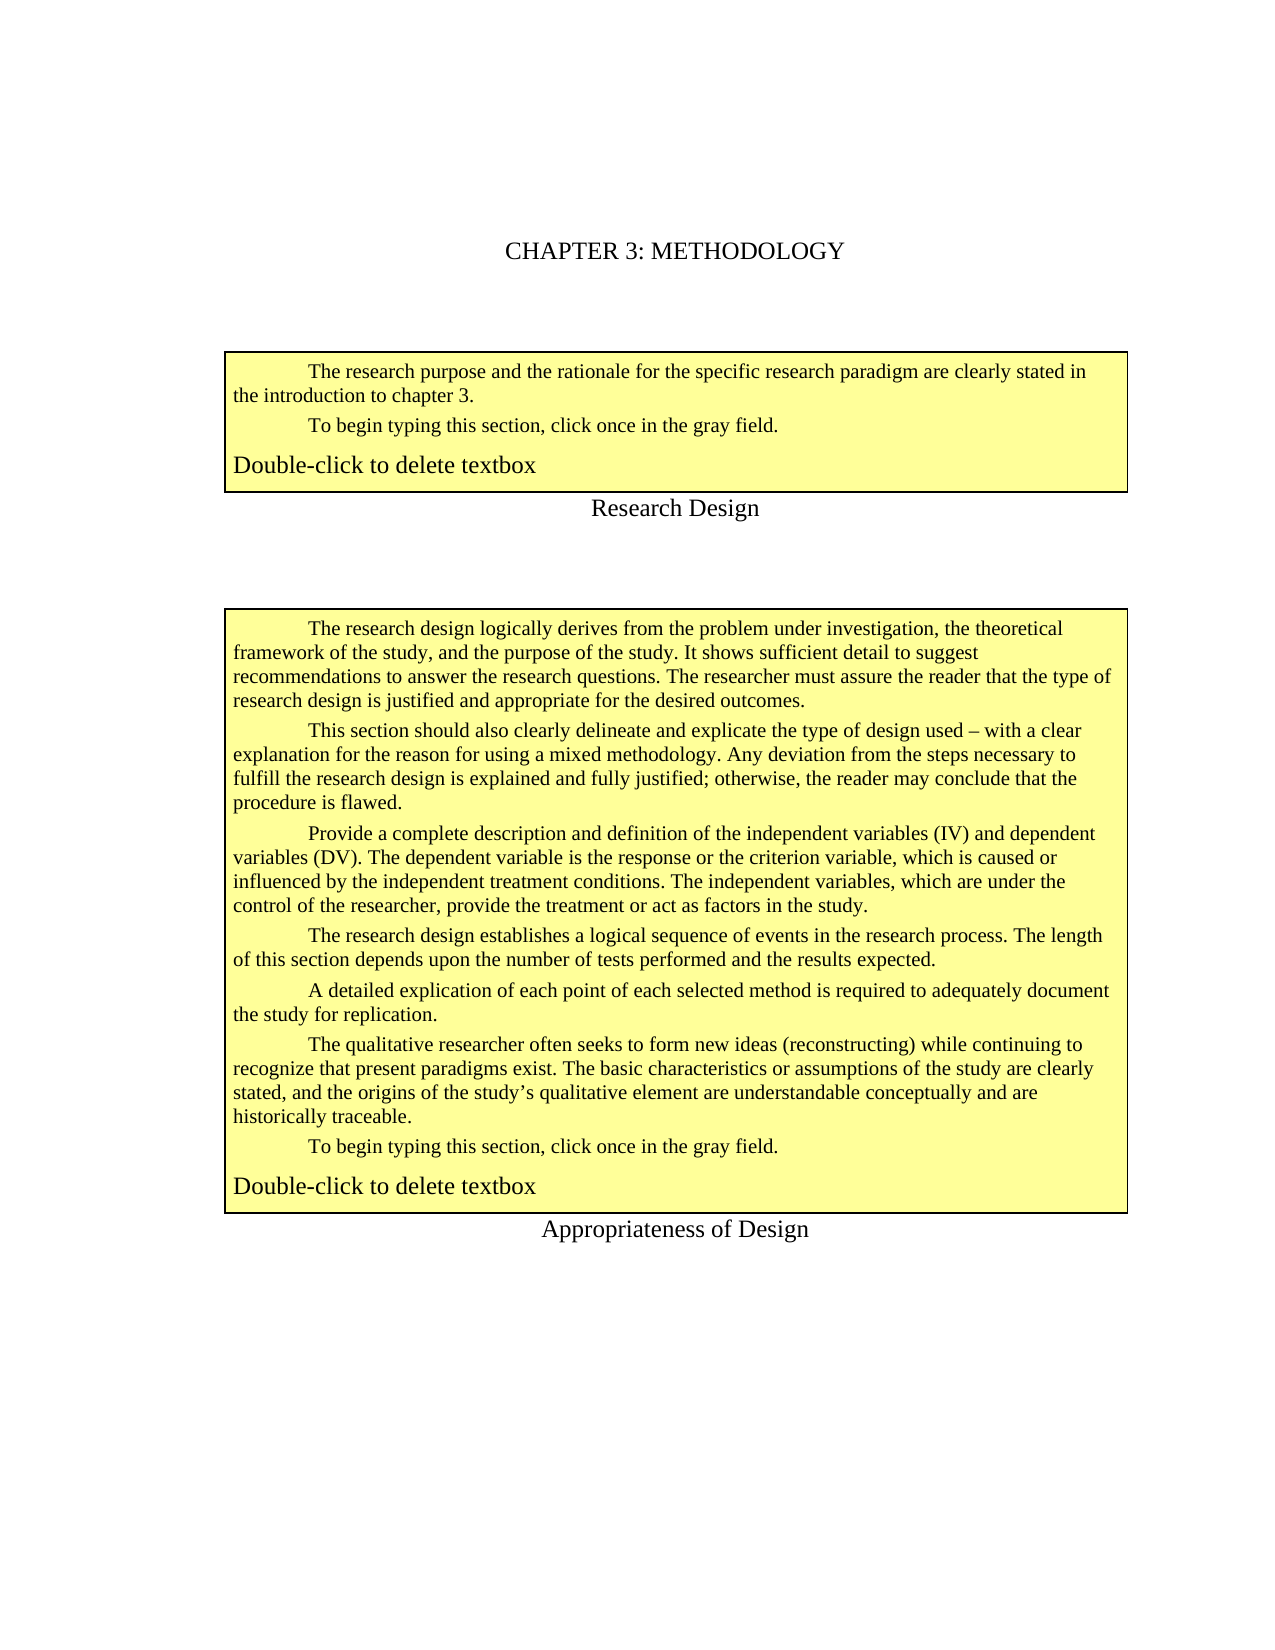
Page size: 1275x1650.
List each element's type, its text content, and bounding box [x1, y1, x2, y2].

subtitle Appropriateness of Design [225, 1214, 1125, 1242]
table_header The research purpose and the rationale for the specific research paradigm are clearly stated in the introduction to chapter 3. To begin typing this section, click once in the gray field. Double-click to delete textbox [226, 353, 1127, 491]
table_header The research design logically derives from the problem under investigation, the theoretical framework of the study, and the purpose of the study. It shows sufficient detail to suggest recommendations to answer the research questions. The researcher must assure the reader that the type of research design is justified and appropriate for the desired outcomes. This section should also clearly delineate and explicate the type of design used – with a clear explanation for the reason for using a mixed methodology. Any deviation from the steps necessary to fulfill the research design is explained and fully justified; otherwise, the reader may conclude that the procedure is flawed. Provide a complete description and definition of the independent variables (IV) and dependent variables (DV). The dependent variable is the response or the criterion variable, which is caused or influenced by the independent treatment conditions. The independent variables, which are under the control of the researcher, provide the treatment or act as factors in the study. The research design establishes a logical sequence of events in the research process. The length of this section depends upon the number of tests performed and the results expected. A detailed explication of each point of each selected method is required to adequately document the study for replication. The qualitative researcher often seeks to form new ideas (reconstructing) while continuing to recognize that present paradigms exist. The basic characteristics or assumptions of the study are clearly stated, and the origins of the study’s qualitative element are understandable conceptually and are historically traceable. To begin typing this section, click once in the gray field. Double-click to delete textbox [226, 610, 1127, 1212]
subtitle Research Design [225, 493, 1125, 522]
subtitle CHAPTER 3: METHODOLOGY [225, 236, 1125, 265]
